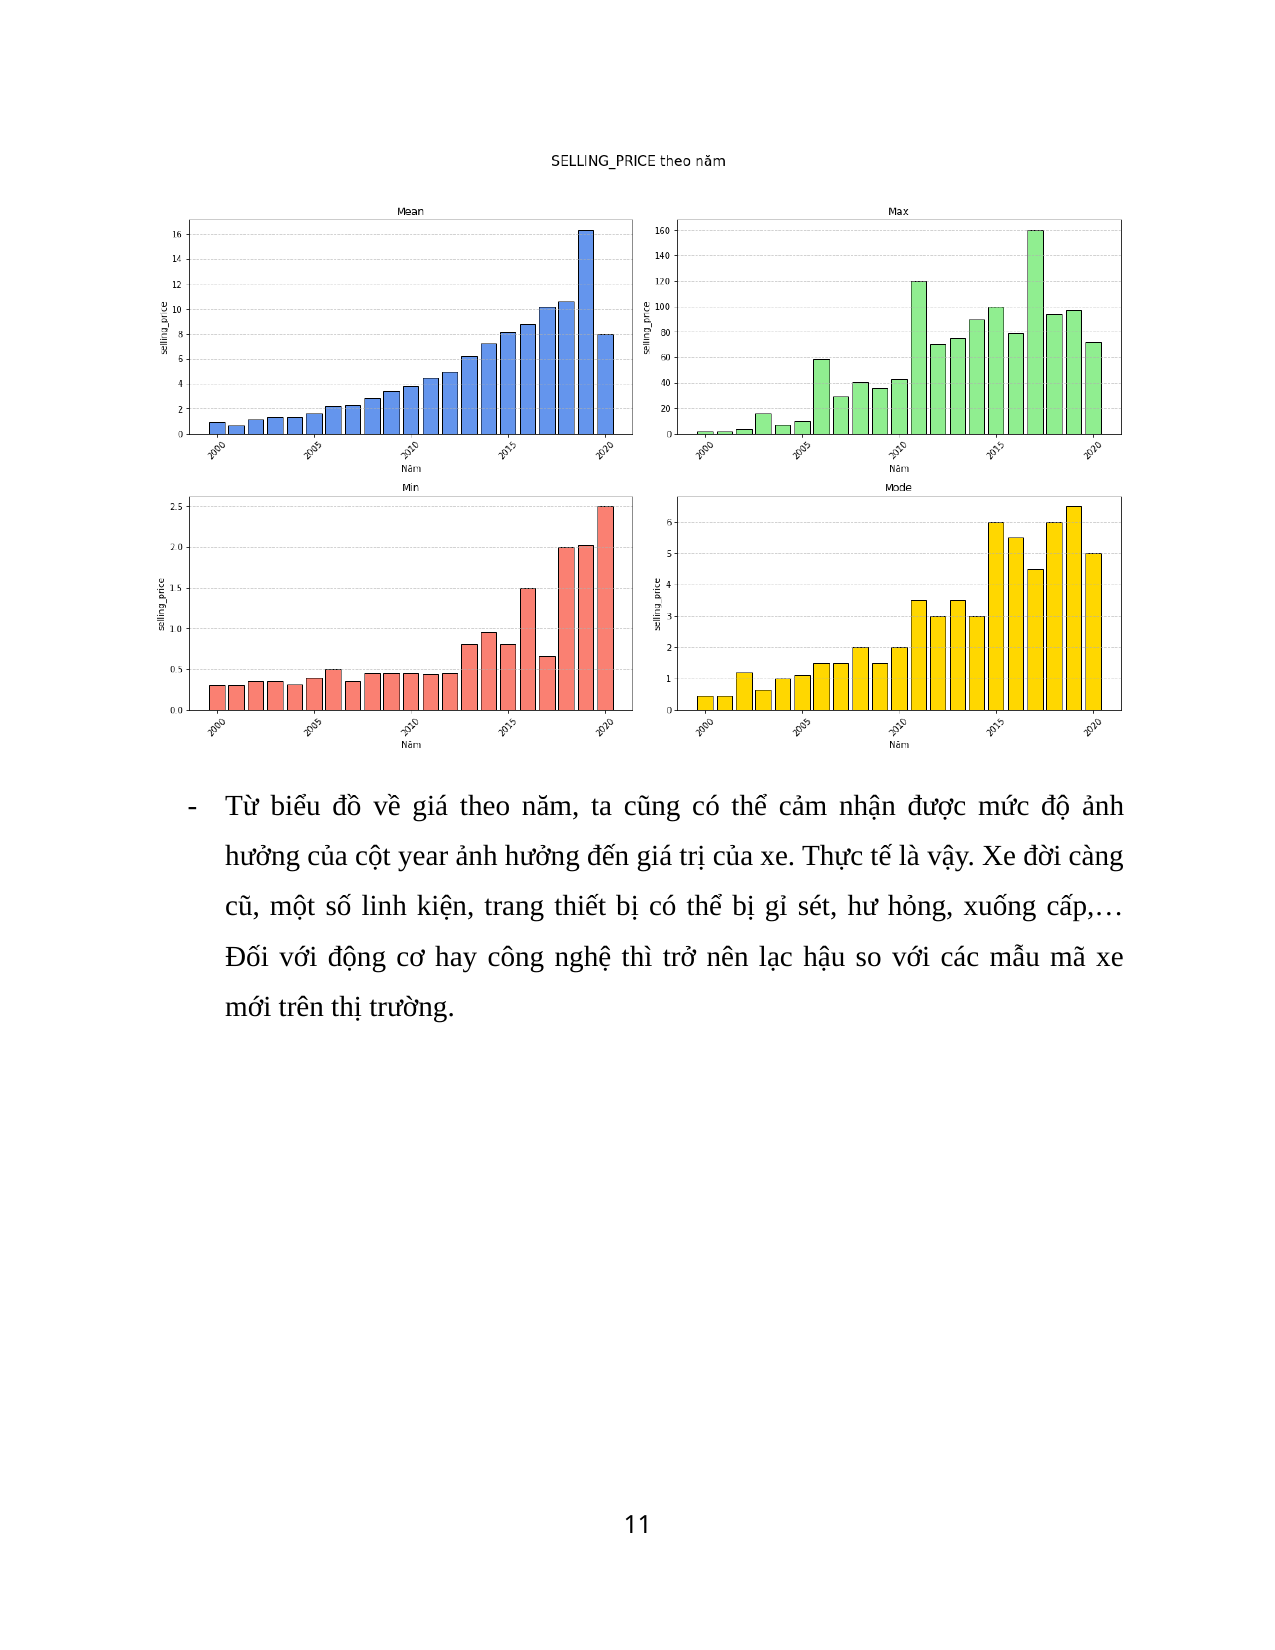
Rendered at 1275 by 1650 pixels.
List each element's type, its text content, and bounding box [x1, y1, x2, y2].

picture [150, 150, 1125, 755]
list Từ biểu đồ về giá theo năm, ta cũng có thể cảm nhận được mức độ ảnh hưởng của cột year ảnh hưởng đến giá trị của xe. Thực tế là vậy. Xe đời càng cũ, một số linh kiện, trang thiết bị có thể bị gỉ sét, hư hỏng, xuống cấp,… Đối với động cơ hay công nghệ thì trở nên lạc hậu so với các mẫu mã xe mới trên thị trường. [187, 788, 1125, 1023]
